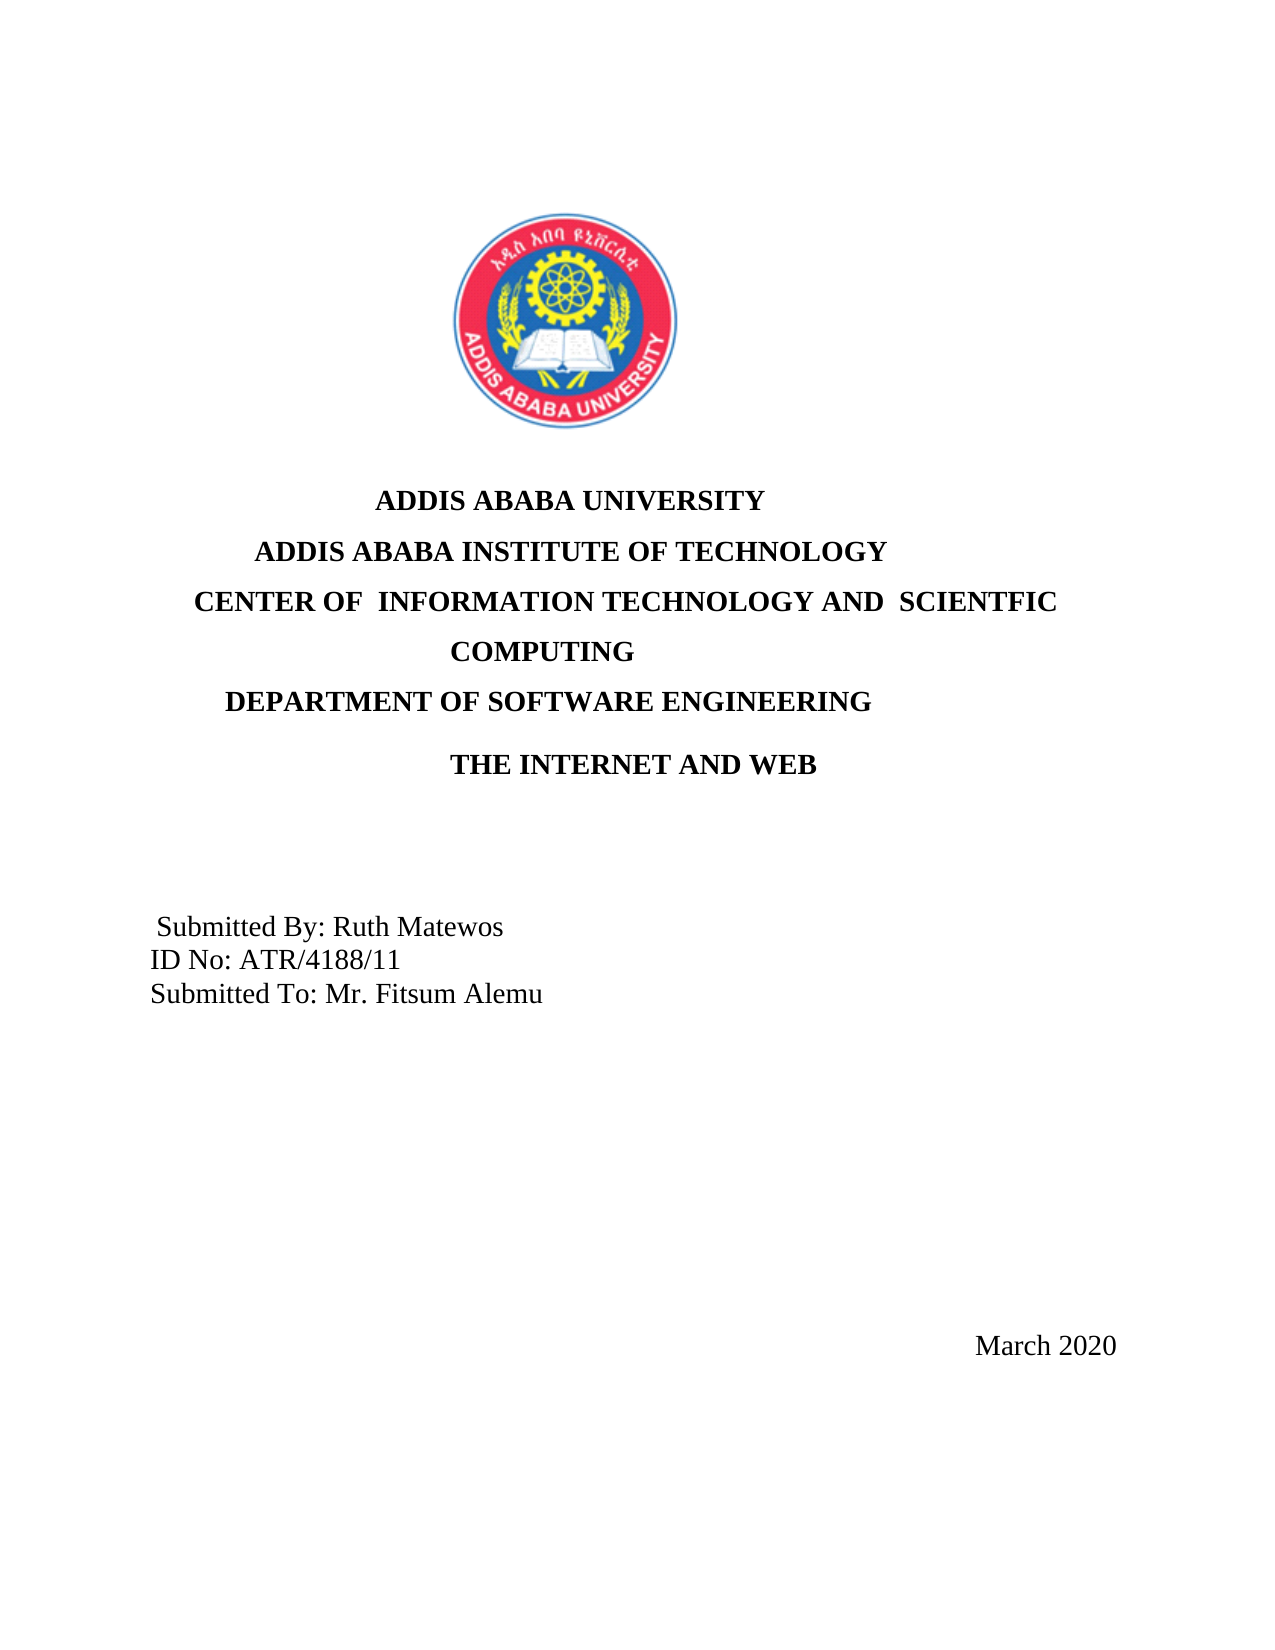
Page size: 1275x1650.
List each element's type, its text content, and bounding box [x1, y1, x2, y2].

text March 2020 [900, 1328, 1125, 1362]
text ID No: ATR/4188/11 [150, 942, 1125, 976]
text CENTER OF INFORMATION TECHNOLOGY AND SCIENTFIC [150, 584, 1125, 617]
text COMPUTING [150, 634, 1125, 668]
text THE INTERNET AND WEB [450, 747, 1125, 781]
text DEPARTMENT OF SOFTWARE ENGINEERING [150, 684, 1125, 718]
text ADDIS ABABA INSTITUTE OF TECHNOLOGY [225, 534, 1125, 567]
text Submitted To: Mr. Fitsum Alemu [150, 976, 1125, 1009]
text Submitted By: Ruth Matewos [150, 909, 1125, 942]
picture [450, 208, 682, 433]
text ADDIS ABABA UNIVERSITY [150, 483, 1125, 517]
